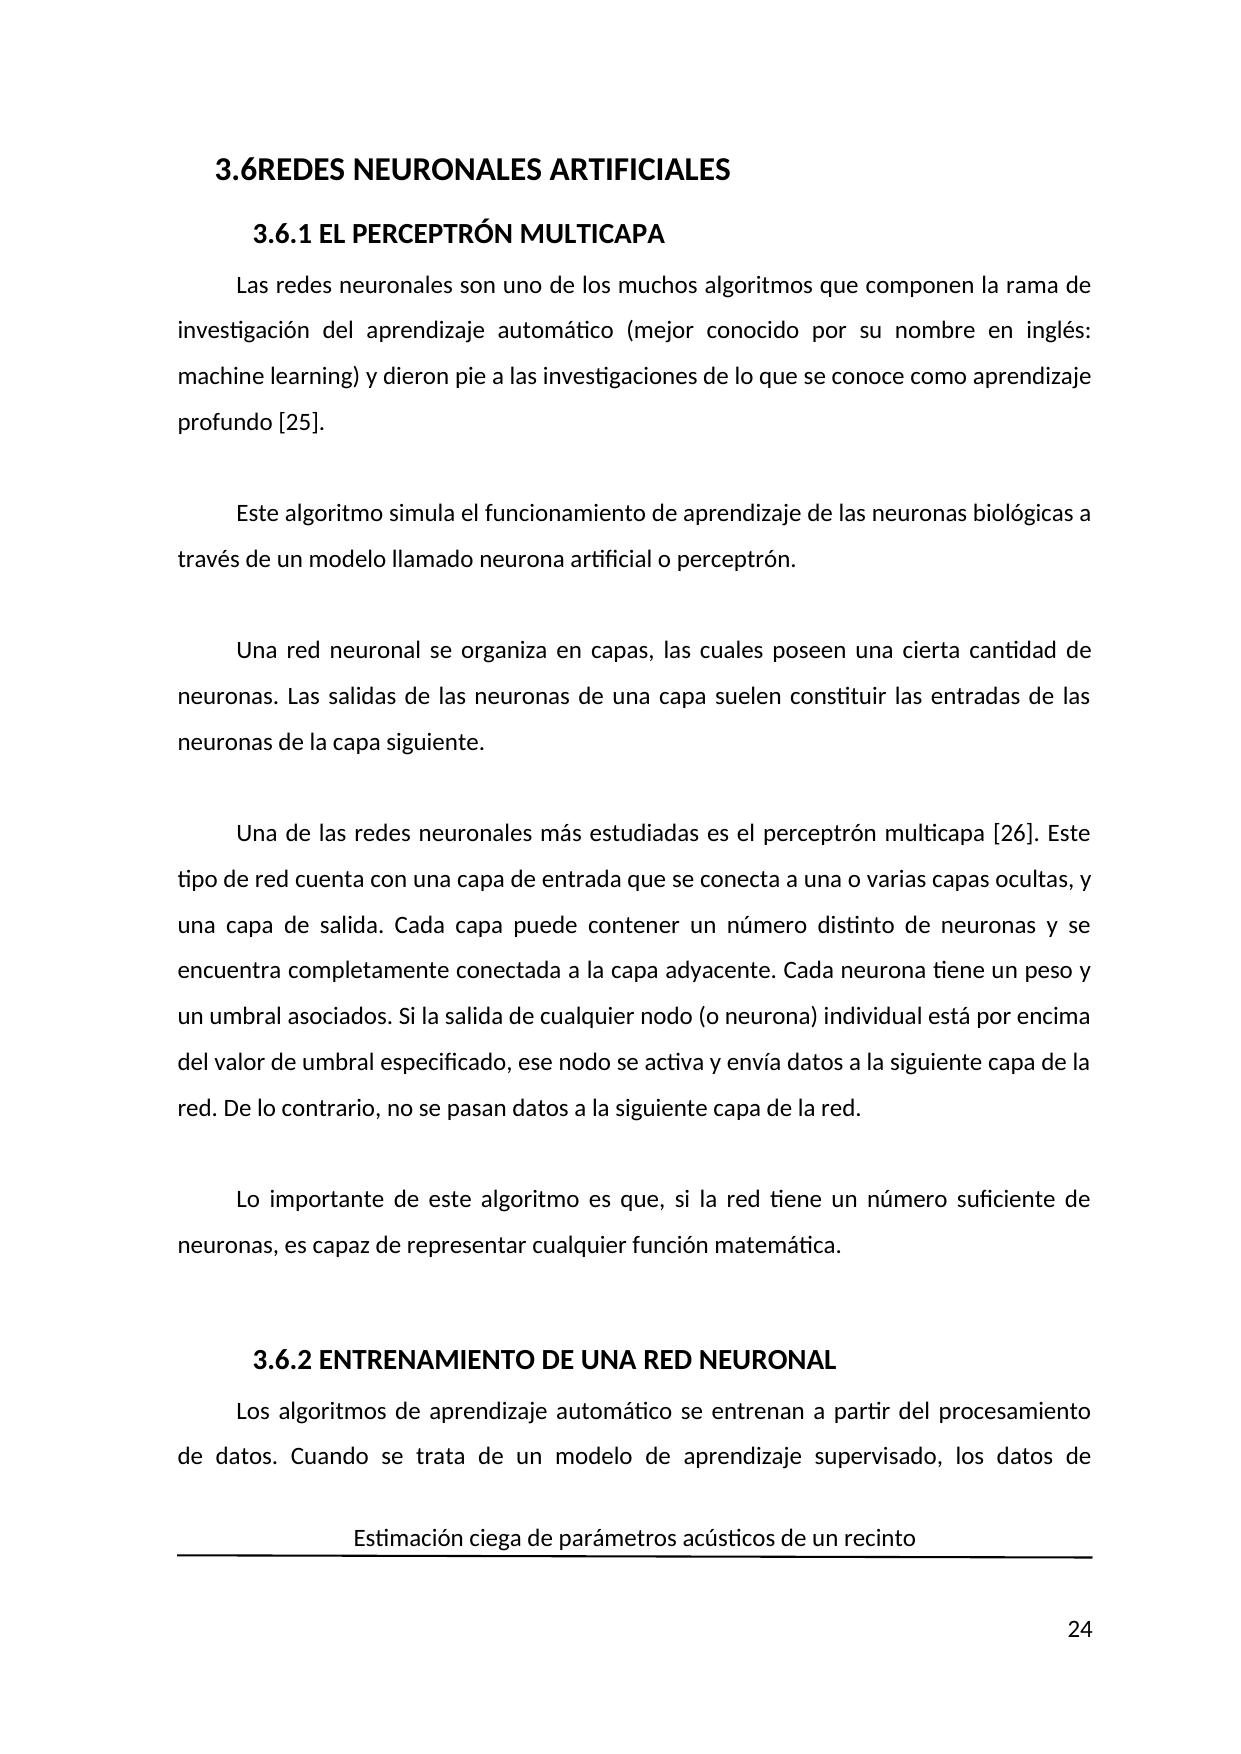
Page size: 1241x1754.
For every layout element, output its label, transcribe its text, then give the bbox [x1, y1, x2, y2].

subtitle ENTRENAMIENTO DE UNA RED NEURONAL [252, 1341, 1092, 1377]
text Una red neuronal se organiza en capas, las cuales poseen una cierta cantidad de neuronas. Las salidas de las neuronas de una capa suelen constituir las entradas de las neuronas de la capa siguiente. [177, 634, 1092, 757]
text Las redes neuronales son uno de los muchos algoritmos que componen la rama de investigación del aprendizaje automático (mejor conocido por su nombre en inglés: machine learning) y dieron pie a las investigaciones de lo que se conoce como aprendizaje profundo [25]. [177, 269, 1092, 436]
subtitle REDES NEURONALES ARTIFICIALES [214, 148, 1092, 188]
text Una de las redes neuronales más estudiadas es el perceptrón multicapa [26]. Este tipo de red cuenta con una capa de entrada que se conecta a una o varias capas ocultas, y una capa de salida. Cada capa puede contener un número distinto de neuronas y se encuentra completamente conectada a la capa adyacente. Cada neurona tiene un peso y un umbral asociados. Si la salida de cualquier nodo (o neurona) individual está por encima del valor de umbral especificado, ese nodo se activa y envía datos a la siguiente capa de la red. De lo contrario, no se pasan datos a la siguiente capa de la red. [177, 817, 1092, 1122]
text Este algoritmo simula el funcionamiento de aprendizaje de las neuronas biológicas a través de un modelo llamado neurona artificial o perceptrón. [177, 497, 1092, 574]
subtitle EL PERCEPTRÓN MULTICAPA [252, 215, 1092, 251]
text Lo importante de este algoritmo es que, si la red tiene un número suficiente de neuronas, es capaz de representar cualquier función matemática. [177, 1183, 1092, 1259]
